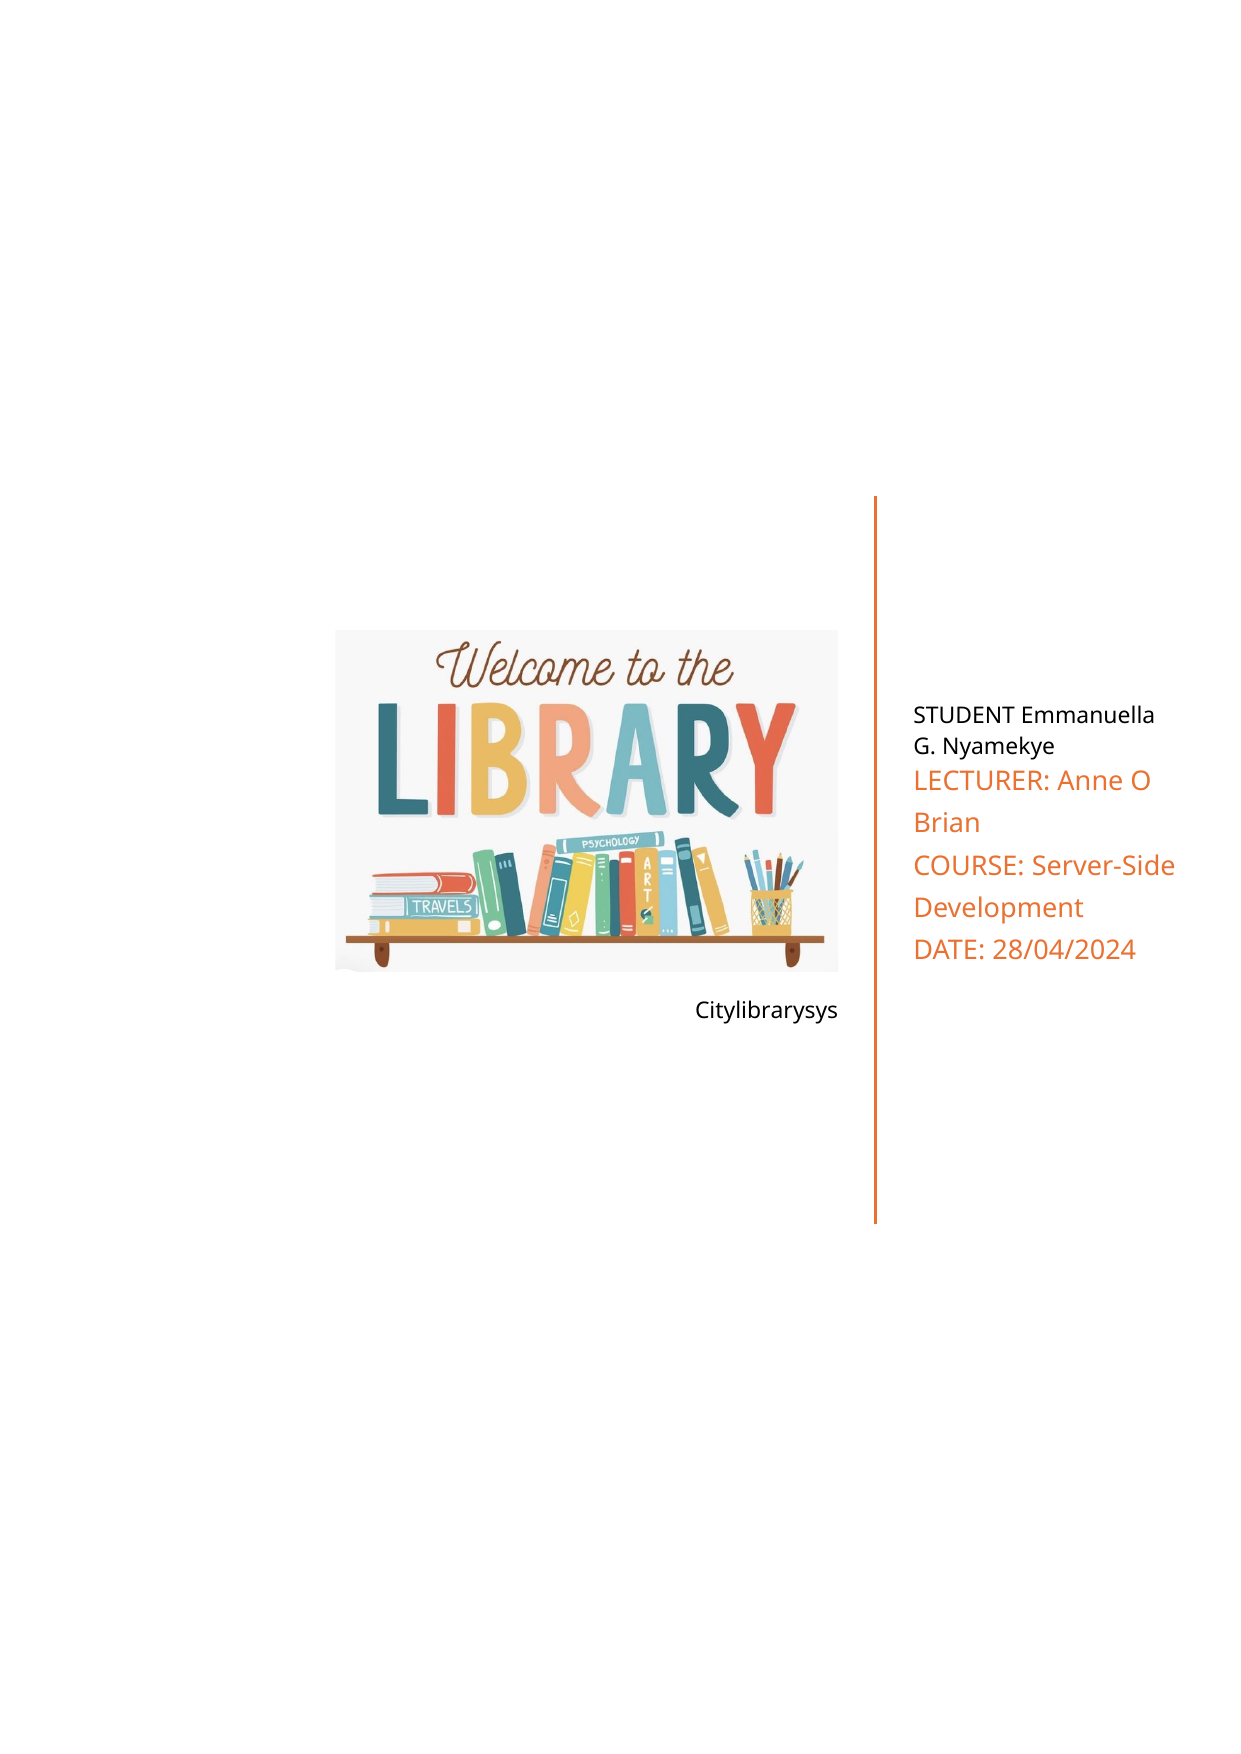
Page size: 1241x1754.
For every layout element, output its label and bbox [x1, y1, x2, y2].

picture [335, 630, 839, 972]
